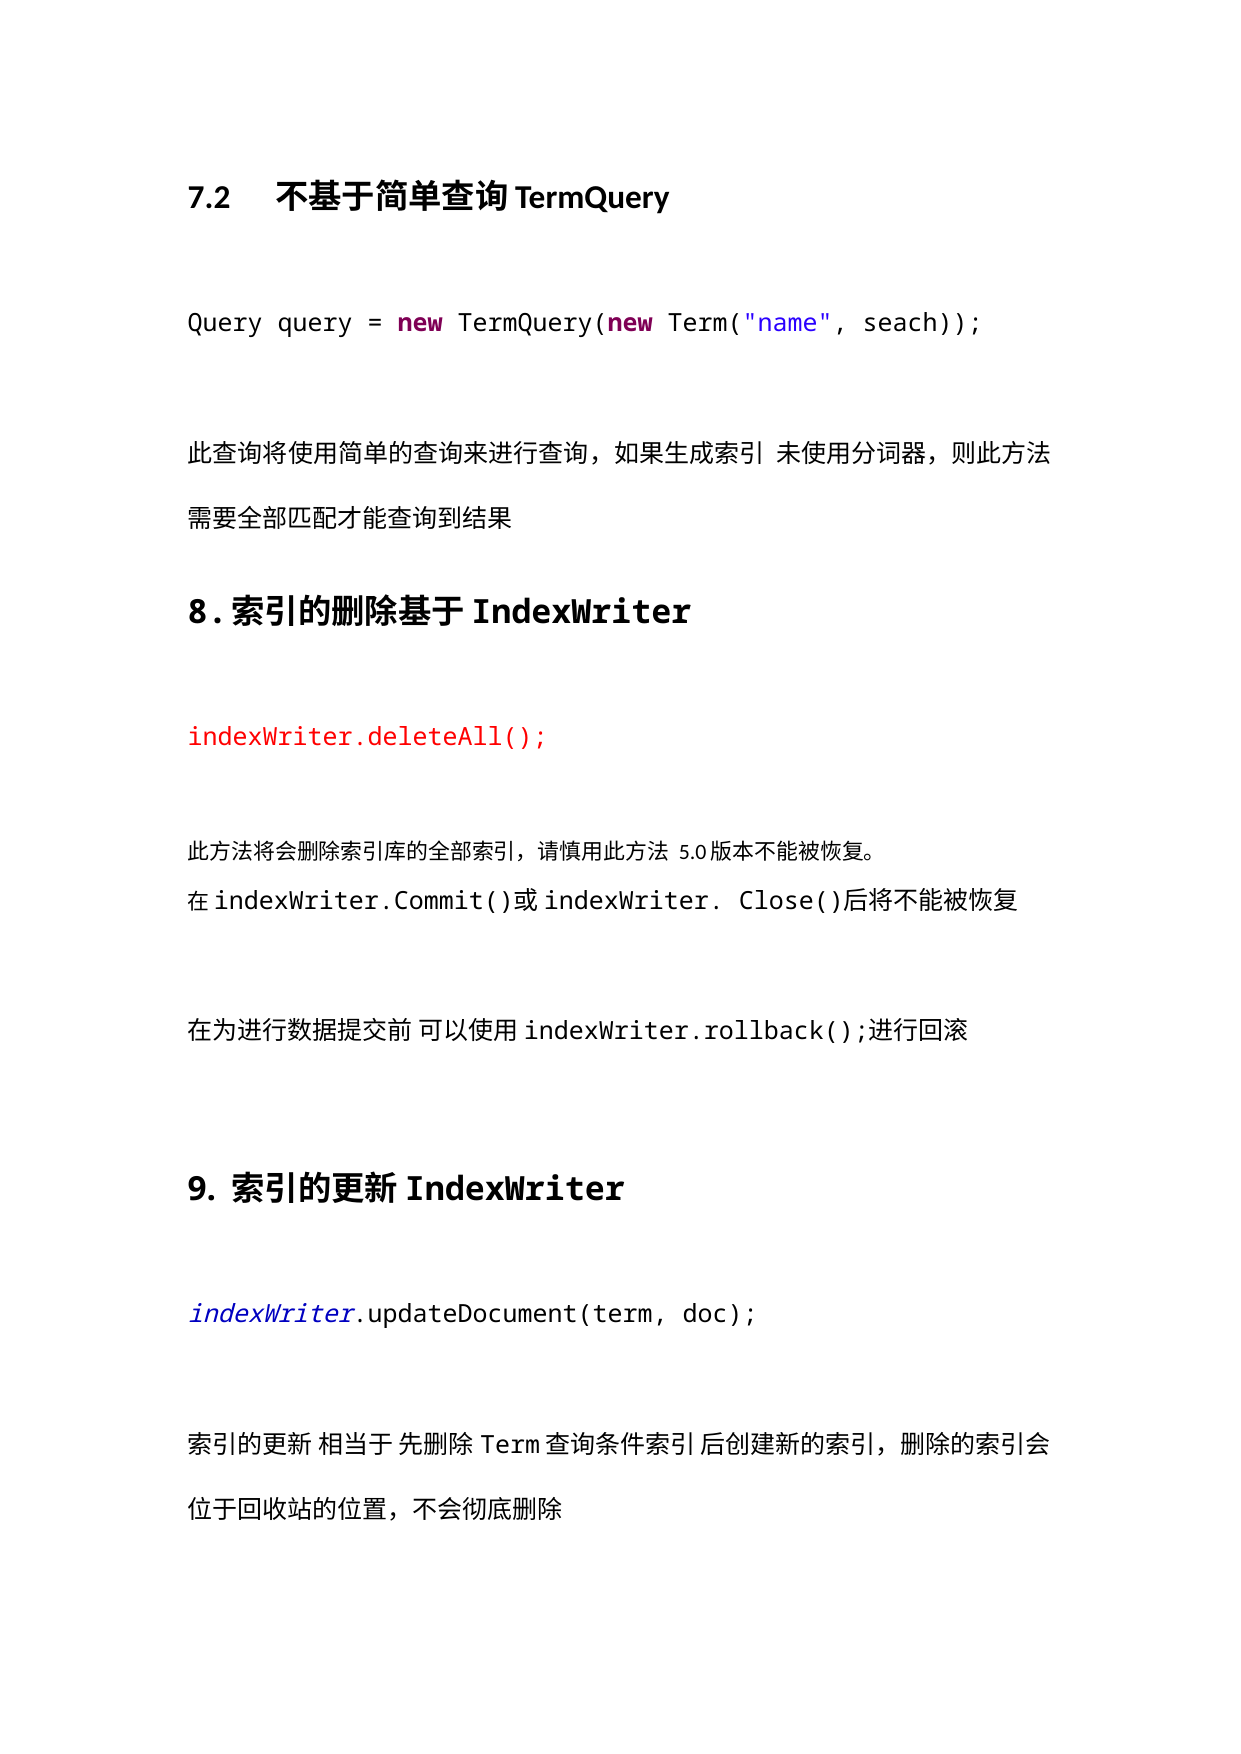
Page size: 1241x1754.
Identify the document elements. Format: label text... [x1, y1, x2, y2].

text Query query = new TermQuery(new Term("name", seach)); [187, 289, 1053, 354]
text 索引的更新 相当于 先删除Term查询条件索引 后创建新的索引，删除的索引会位于回收站的位置，不会彻底删除 [187, 1411, 1053, 1541]
text 此查询将使用简单的查询来进行查询，如果生成索引 未使用分词器，则此方法需要全部匹配才能查询到结果 [187, 419, 1053, 549]
text indexWriter.deleteAll(); [187, 704, 1053, 769]
text indexWriter.updateDocument(term, doc); [187, 1281, 1053, 1346]
text 此方法将会删除索引库的全部索引，请慎用此方法 5.0版本不能被恢复。 [187, 834, 1053, 866]
subtitle 不基于简单查询TermQuery [187, 162, 1053, 227]
text 在indexWriter.Commit()或indexWriter. Close()后将不能被恢复 [187, 866, 1053, 931]
text 在为进行数据提交前 可以使用 indexWriter.rollback();进行回滚 [187, 996, 1053, 1061]
subtitle 索引的更新IndexWriter [187, 1153, 1053, 1218]
subtitle 索引的删除基于IndexWriter [187, 576, 1053, 641]
